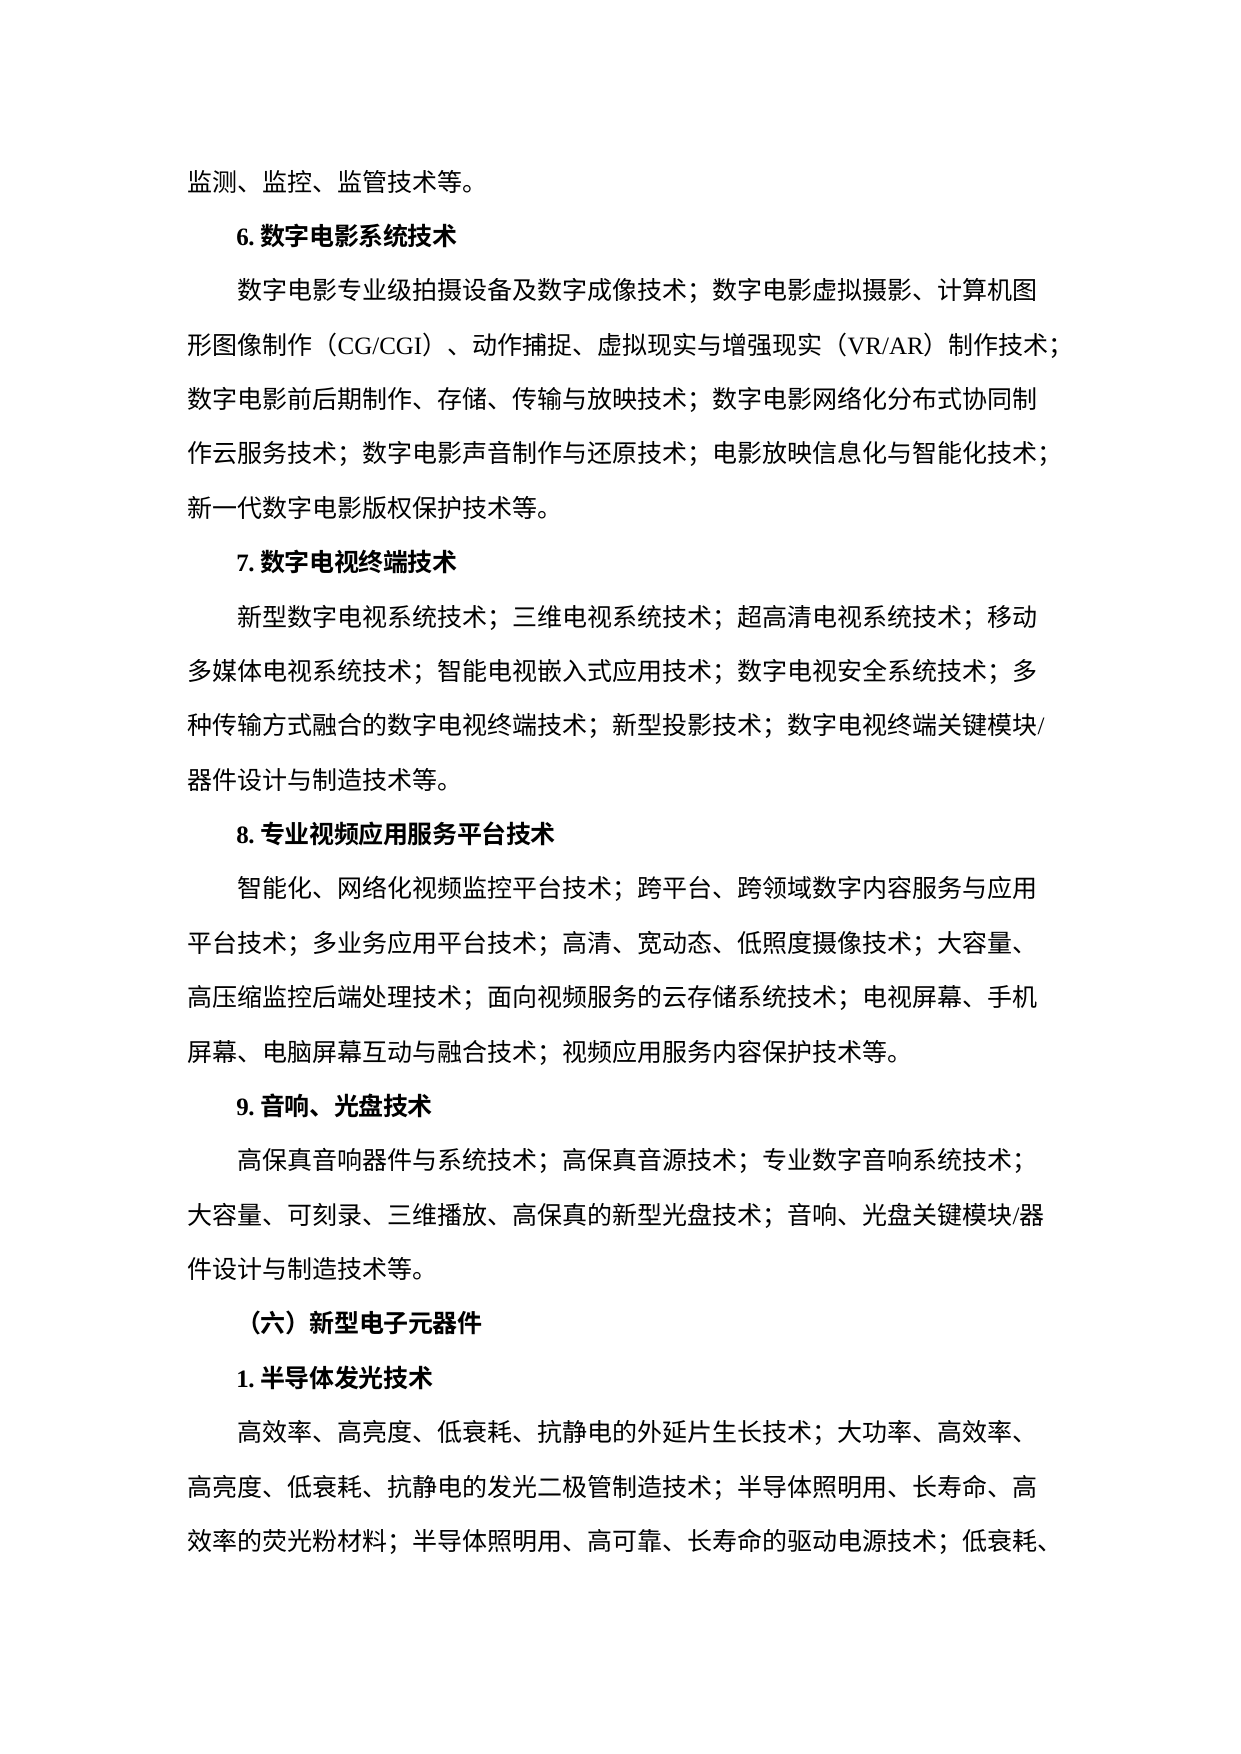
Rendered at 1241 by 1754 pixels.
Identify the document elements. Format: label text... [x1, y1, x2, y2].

subtitle （六）新型电子元器件 [187, 1304, 1053, 1340]
text 新型数字电视系统技术；三维电视系统技术；超高清电视系统技术；移动多媒体电视系统技术；智能电视嵌入式应用技术；数字电视安全系统技术；多种传输方式融合的数字电视终端技术；新型投影技术；数字电视终端关键模块/器件设计与制造技术等。 [187, 597, 1053, 796]
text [187, 1413, 1053, 1558]
text 智能化、网络化视频监控平台技术；跨平台、跨领域数字内容服务与应用平台技术；多业务应用平台技术；高清、宽动态、低照度摄像技术；大容量、高压缩监控后端处理技术；面向视频服务的云存储系统技术；电视屏幕、手机屏幕、电脑屏幕互动与融合技术；视频应用服务内容保护技术等。 [187, 869, 1053, 1068]
text 高保真音响器件与系统技术；高保真音源技术；专业数字音响系统技术；大容量、可刻录、三维播放、高保真的新型光盘技术；音响、光盘关键模块/器件设计与制造技术等。 [187, 1141, 1053, 1286]
text 数字电影专业级拍摄设备及数字成像技术；数字电影虚拟摄影、计算机图形图像制作（CG/CGI）、动作捕捉、虚拟现实与增强现实（VR/AR）制作技术；数字电影前后期制作、存储、传输与放映技术；数字电影网络化分布式协同制作云服务技术；数字电影声音制作与还原技术；电影放映信息化与智能化技术；新一代数字电影版权保护技术等。 [187, 271, 1053, 524]
subtitle 6. 数字电影系统技术 [187, 216, 1053, 253]
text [187, 162, 1053, 198]
subtitle 8. 专业视频应用服务平台技术 [187, 814, 1053, 851]
subtitle 7. 数字电视终端技术 [187, 543, 1053, 579]
subtitle 9. 音响、光盘技术 [187, 1086, 1053, 1123]
subtitle 1. 半导体发光技术 [187, 1358, 1053, 1394]
